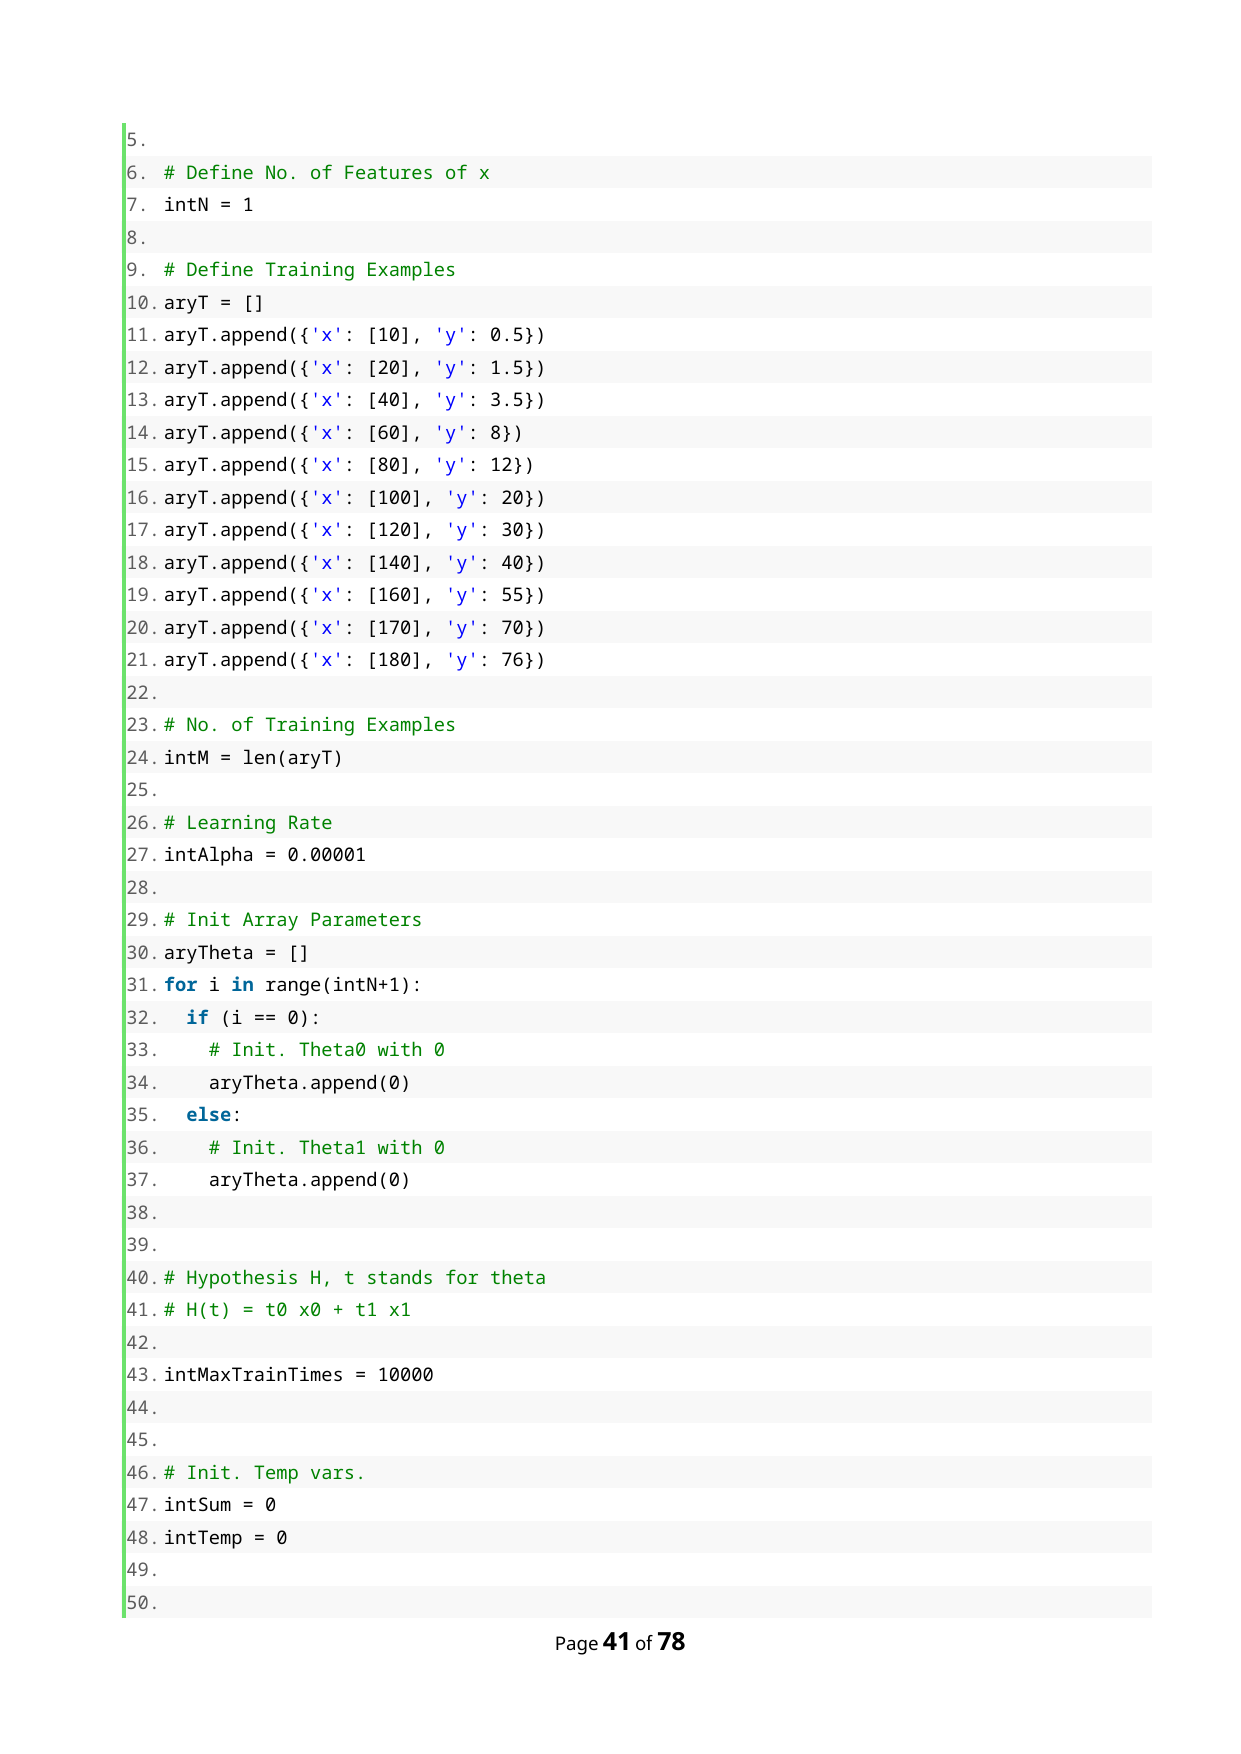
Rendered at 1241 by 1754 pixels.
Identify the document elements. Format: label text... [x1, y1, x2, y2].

list intAlpha = 0.00001 [126, 838, 1152, 871]
list # Define No. of Features of x [126, 156, 1152, 188]
list # Init Array Parameters [126, 903, 1152, 936]
list for i in range(intN+1): [126, 968, 1152, 1001]
list aryT.append({'x': [100], 'y': 20}) [126, 481, 1152, 513]
list intN = 1 [126, 188, 1152, 221]
list intM = len(aryT) [126, 741, 1152, 773]
list aryTheta.append(0) [126, 1066, 1152, 1098]
list if (i == 0): [126, 1001, 1152, 1033]
list else: [126, 1098, 1152, 1131]
list aryT.append({'x': [120], 'y': 30}) [126, 513, 1152, 546]
list aryT.append({'x': [60], 'y': 8}) [126, 416, 1152, 448]
list aryTheta = [] [126, 936, 1152, 968]
list # Init. Theta1 with 0 [126, 1131, 1152, 1163]
list # Hypothesis H, t stands for theta [126, 1261, 1152, 1293]
list aryT = [] [126, 286, 1152, 318]
list aryT.append({'x': [40], 'y': 3.5}) [126, 383, 1152, 416]
list aryT.append({'x': [10], 'y': 0.5}) [126, 318, 1152, 351]
list # Learning Rate [126, 806, 1152, 838]
list aryT.append({'x': [20], 'y': 1.5}) [126, 351, 1152, 383]
list aryT.append({'x': [180], 'y': 76}) [126, 643, 1152, 676]
list aryTheta.append(0) [126, 1163, 1152, 1196]
list # H(t) = t0 x0 + t1 x1 [126, 1293, 1152, 1326]
list # Define Training Examples [126, 253, 1152, 286]
list intSum = 0 [126, 1488, 1152, 1521]
list aryT.append({'x': [80], 'y': 12}) [126, 448, 1152, 481]
list aryT.append({'x': [160], 'y': 55}) [126, 578, 1152, 611]
list # No. of Training Examples [126, 708, 1152, 741]
list intMaxTrainTimes = 10000 [126, 1358, 1152, 1391]
list aryT.append({'x': [170], 'y': 70}) [126, 611, 1152, 643]
list # Init. Temp vars. [126, 1456, 1152, 1488]
list aryT.append({'x': [140], 'y': 40}) [126, 546, 1152, 578]
list # Init. Theta0 with 0 [126, 1033, 1152, 1066]
list intTemp = 0 [126, 1521, 1152, 1553]
